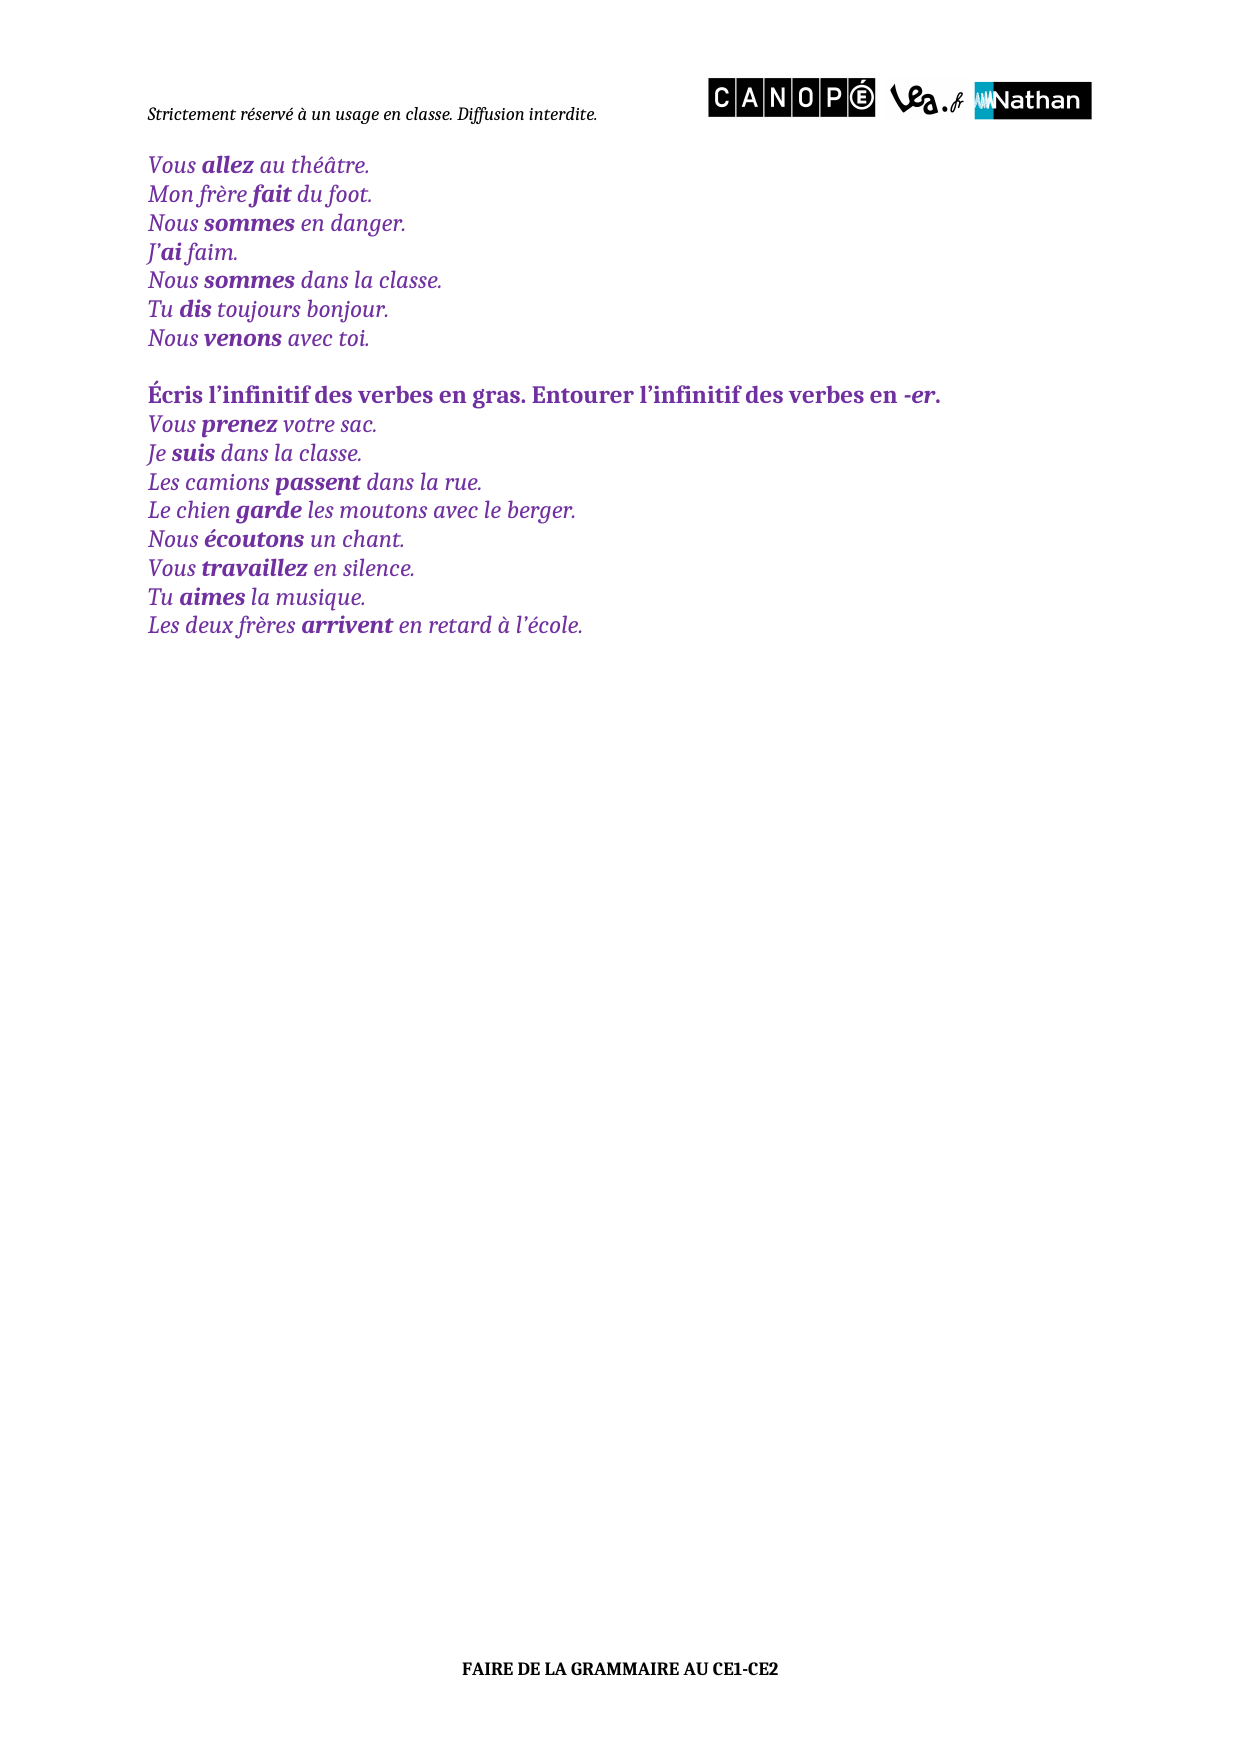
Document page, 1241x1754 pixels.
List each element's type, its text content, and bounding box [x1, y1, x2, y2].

text Tu dis toujours bonjour. [148, 295, 1093, 324]
text Écris l’infinitif des verbes en gras. Entourer l’infinitif des verbes en -er. [148, 381, 1093, 410]
text Les camions passent dans la rue. [148, 468, 1093, 496]
text Tu aimes la musique. [148, 583, 1093, 611]
text Nous écoutons un chant. [148, 525, 1093, 554]
picture [973, 81, 1093, 121]
text J’ai faim. [148, 238, 1093, 266]
text Vous travaillez en silence. [148, 554, 1093, 583]
picture [886, 77, 968, 121]
text Le chien garde les moutons avec le berger. [148, 496, 1093, 525]
text Nous sommes en danger. [148, 209, 1093, 238]
picture [704, 73, 880, 121]
text Mon frère fait du foot. [148, 180, 1093, 209]
text Les deux frères arrivent en retard à l’école. [148, 611, 1093, 640]
text Je suis dans la classe. [148, 439, 1093, 468]
text Nous sommes dans la classe. [148, 266, 1093, 295]
text Nous venons avec toi. [148, 324, 1093, 353]
text Vous allez au théâtre. [148, 151, 1093, 180]
text Vous prenez votre sac. [148, 410, 1093, 439]
